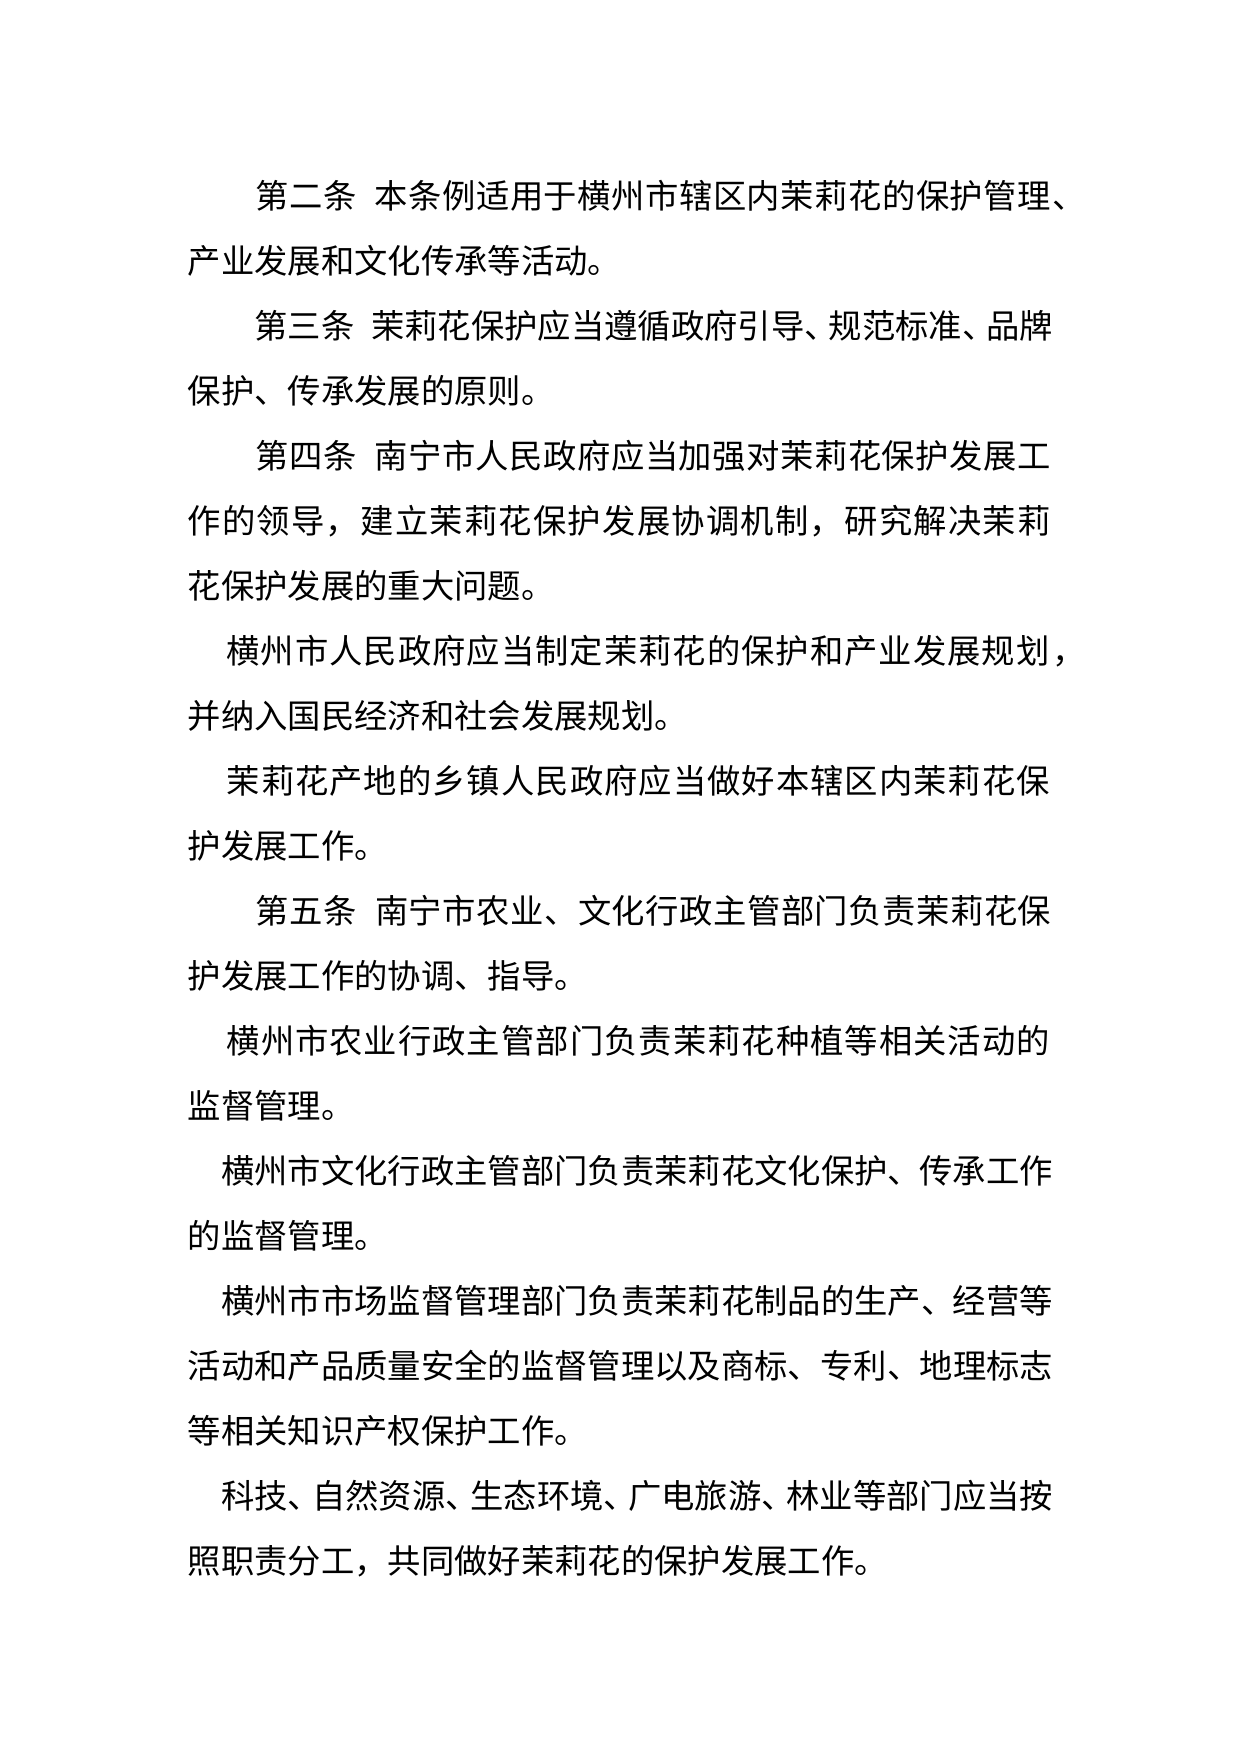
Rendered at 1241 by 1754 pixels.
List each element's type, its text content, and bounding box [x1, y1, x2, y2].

text 科技、自然资源、生态环境、广电旅游、林业等部门应当按照职责分工，共同做好茉莉花的保护发展工作。 [187, 1397, 1053, 1527]
text 第四条 南宁市人民政府应当加强对茉莉花保护发展工作的领导，建立茉莉花保护发展协调机制，研究解决茉莉花保护发展的重大问题。 [187, 357, 1053, 552]
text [187, 162, 1053, 227]
text 第三条 茉莉花保护应当遵循政府引导、规范标准、品牌保护、传承发展的原则。 [187, 227, 1053, 357]
text 第五条 南宁市农业、文化行政主管部门负责茉莉花保护发展工作的协调、指导。 [187, 812, 1053, 942]
text 横州市文化行政主管部门负责茉莉花文化保护、传承工作的监督管理。 [187, 1072, 1053, 1202]
text 横州市农业行政主管部门负责茉莉花种植等相关活动的监督管理。 [187, 942, 1053, 1072]
text 横州市人民政府应当制定茉莉花的保护和产业发展规划，并纳入国民经济和社会发展规划。 [187, 552, 1053, 682]
text 茉莉花产地的乡镇人民政府应当做好本辖区内茉莉花保护发展工作。 [187, 682, 1053, 812]
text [187, 1527, 1053, 1592]
text 横州市市场监督管理部门负责茉莉花制品的生产、经营等活动和产品质量安全的监督管理以及商标、专利、地理标志等相关知识产权保护工作。 [187, 1202, 1053, 1397]
